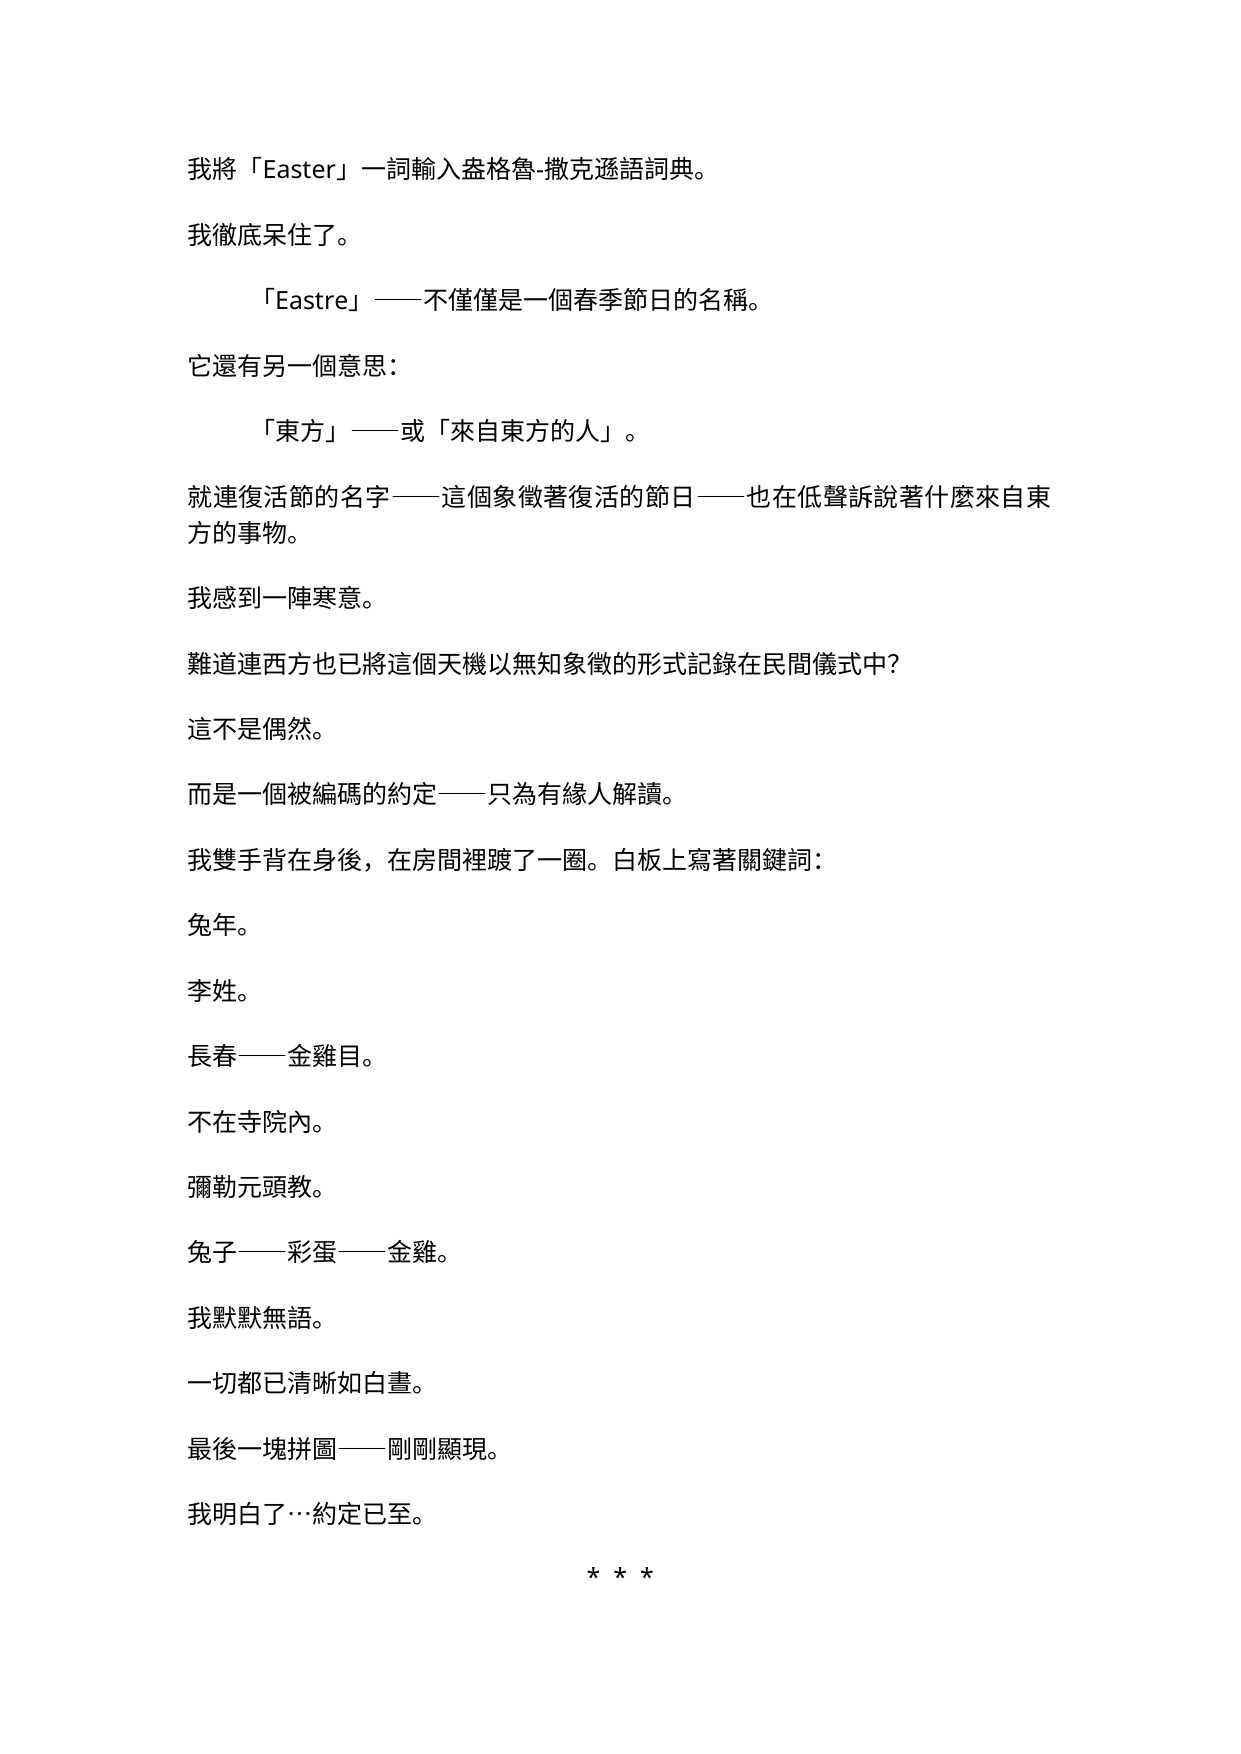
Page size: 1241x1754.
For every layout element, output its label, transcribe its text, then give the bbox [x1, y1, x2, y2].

text 我默默無語。 [187, 1298, 1053, 1334]
text 我感到一陣寒意。 [187, 579, 1053, 615]
text 我徹底呆住了。 [187, 215, 1053, 252]
text 一切都已清晰如白晝。 [187, 1364, 1053, 1400]
text 不在寺院內。 [187, 1102, 1053, 1138]
text 就連復活節的名字——這個象徵著復活的節日——也在低聲訴說著什麼來自東方的事物。 [187, 477, 1053, 549]
text 長春——金雞目。 [187, 1037, 1053, 1073]
text 兔子——彩蛋——金雞。 [187, 1233, 1053, 1269]
text 最後一塊拼圖——剛剛顯現。 [187, 1429, 1053, 1465]
text 「Eastre」——不僅僅是一個春季節日的名稱。 [250, 281, 1053, 317]
text 兔年。 [187, 906, 1053, 942]
text 它還有另一個意思： [187, 346, 1053, 382]
text 「東方」——或「來自東方的人」。 [250, 412, 1053, 448]
text 難道連西方也已將這個天機以無知象徵的形式記錄在民間儀式中？ [187, 644, 1053, 680]
text 彌勒元頭教。 [187, 1167, 1053, 1204]
text * * * [187, 1560, 1053, 1594]
text 我將「Easter」一詞輸入盎格魯-撒克遜語詞典。 [187, 150, 1053, 186]
text 這不是偶然。 [187, 709, 1053, 746]
text 我明白了…約定已至。 [187, 1494, 1053, 1531]
text 李姓。 [187, 971, 1053, 1007]
text 而是一個被編碼的約定——只為有緣人解讀。 [187, 775, 1053, 811]
text 我雙手背在身後，在房間裡踱了一圈。白板上寫著關鍵詞： [187, 840, 1053, 877]
